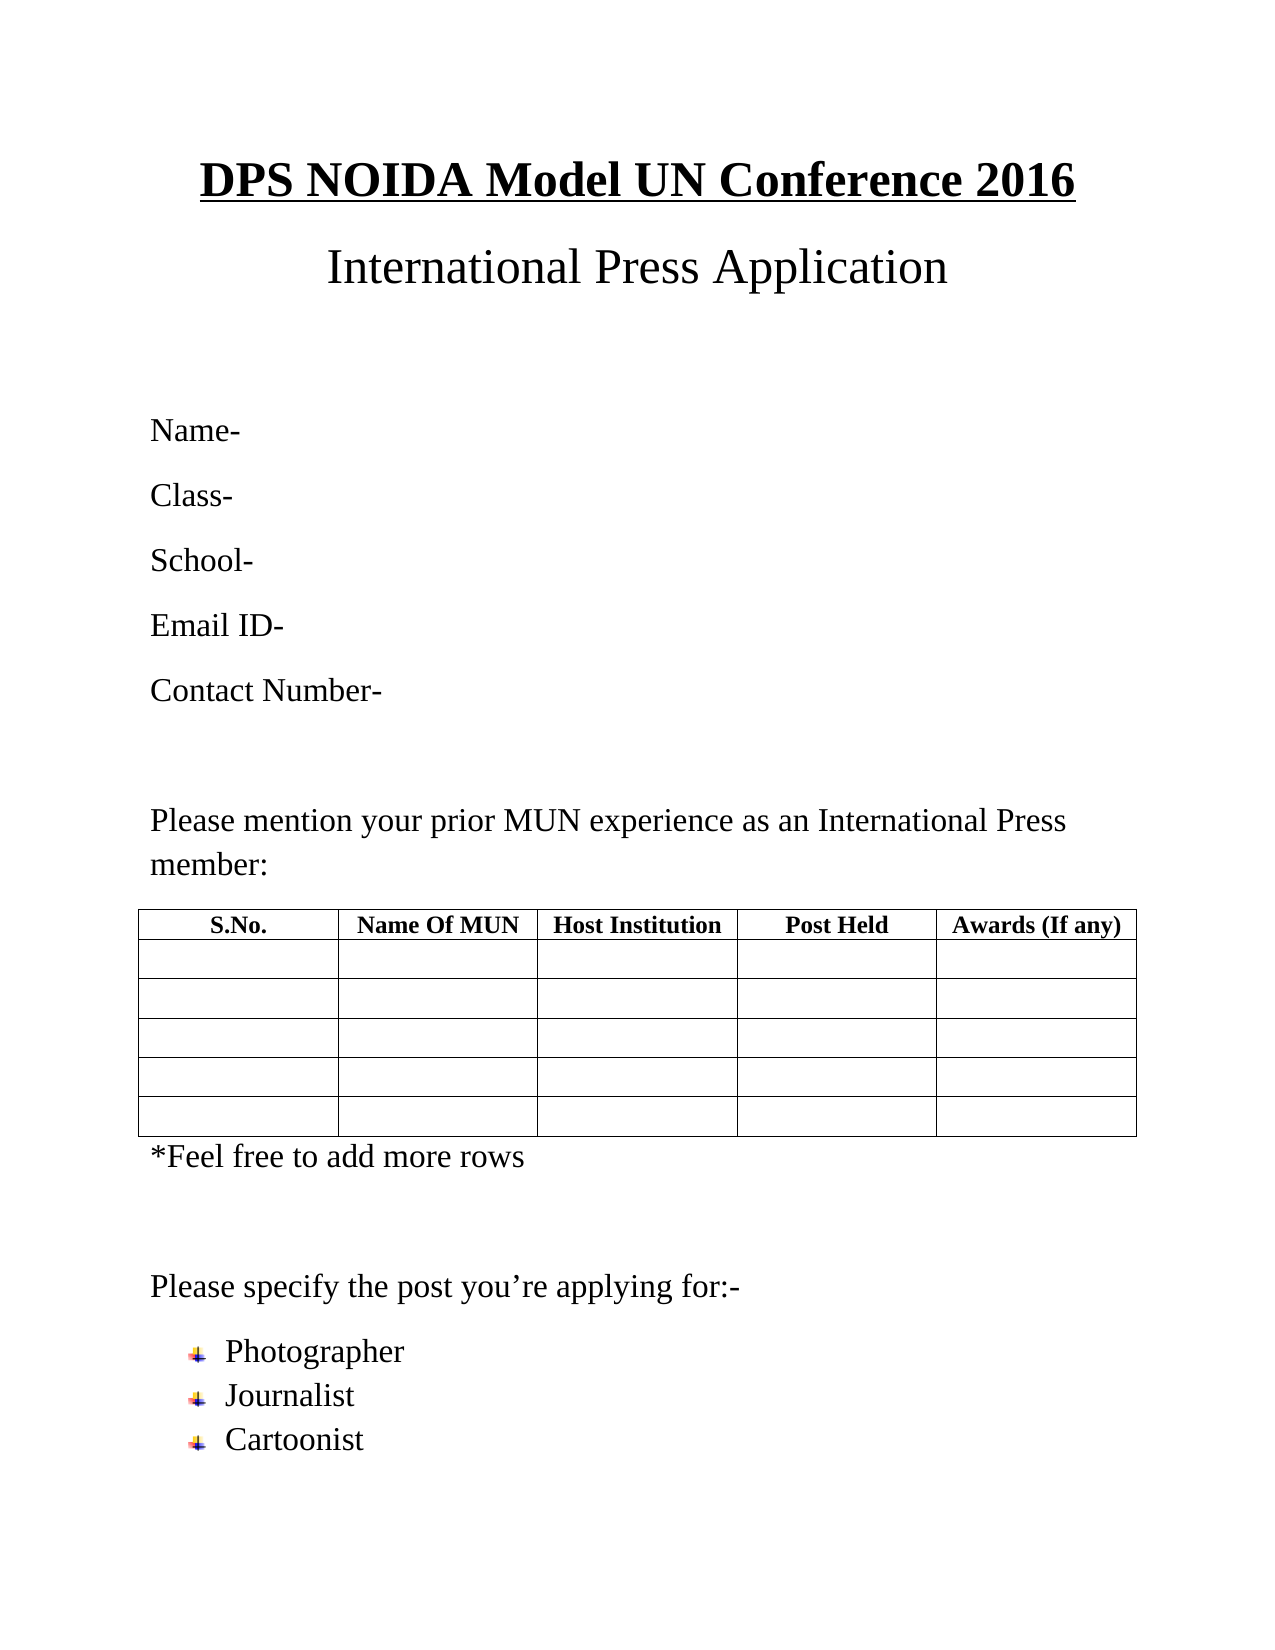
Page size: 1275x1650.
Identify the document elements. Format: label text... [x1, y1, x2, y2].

table_cell [538, 1019, 737, 1057]
table_cell [937, 1058, 1136, 1096]
table_header S.No. [139, 910, 338, 939]
table_cell [538, 940, 737, 978]
picture [188, 1345, 206, 1363]
text Email ID- [150, 605, 1125, 644]
table_cell [738, 1058, 936, 1096]
text Name- [150, 411, 1125, 449]
table_cell [738, 1019, 936, 1057]
table_cell [339, 940, 537, 978]
table_cell [937, 1097, 1136, 1136]
table_cell [937, 940, 1136, 978]
list Cartoonist [187, 1419, 1125, 1458]
table_header Awards (If any) [937, 910, 1136, 939]
table_cell [738, 1097, 936, 1136]
list Photographer [187, 1331, 1125, 1370]
table_cell [538, 1097, 737, 1136]
picture [188, 1390, 206, 1407]
text School- [150, 540, 1125, 579]
text Please specify the post you’re applying for:- [150, 1266, 1125, 1305]
table_cell [339, 1058, 537, 1096]
table_cell [538, 979, 737, 1017]
table_header Host Institution [538, 910, 737, 939]
table_cell [339, 1097, 537, 1136]
table_cell [339, 1019, 537, 1057]
table_cell [139, 940, 338, 978]
table_cell [538, 1058, 737, 1096]
table_cell [937, 1019, 1136, 1057]
table_cell [738, 979, 936, 1017]
table_cell [937, 979, 1136, 1017]
table_cell [139, 1019, 338, 1057]
text Contact Number- [150, 670, 1125, 708]
text Class- [150, 476, 1125, 514]
table_cell [139, 979, 338, 1017]
table_cell [339, 979, 537, 1017]
text DPS NOIDA Model UN Conference 2016 [150, 150, 1125, 207]
picture [188, 1434, 206, 1451]
table_header Post Held [738, 910, 936, 939]
text International Press Application [150, 237, 1125, 294]
table_cell [738, 940, 936, 978]
text Please mention your prior MUN experience as an International Press member: [150, 800, 1125, 882]
list Journalist [187, 1375, 1125, 1414]
table_header Name Of MUN [339, 910, 537, 939]
text *Feel free to add more rows [150, 1137, 1125, 1175]
table_cell [139, 1058, 338, 1096]
table_cell [139, 1097, 338, 1136]
